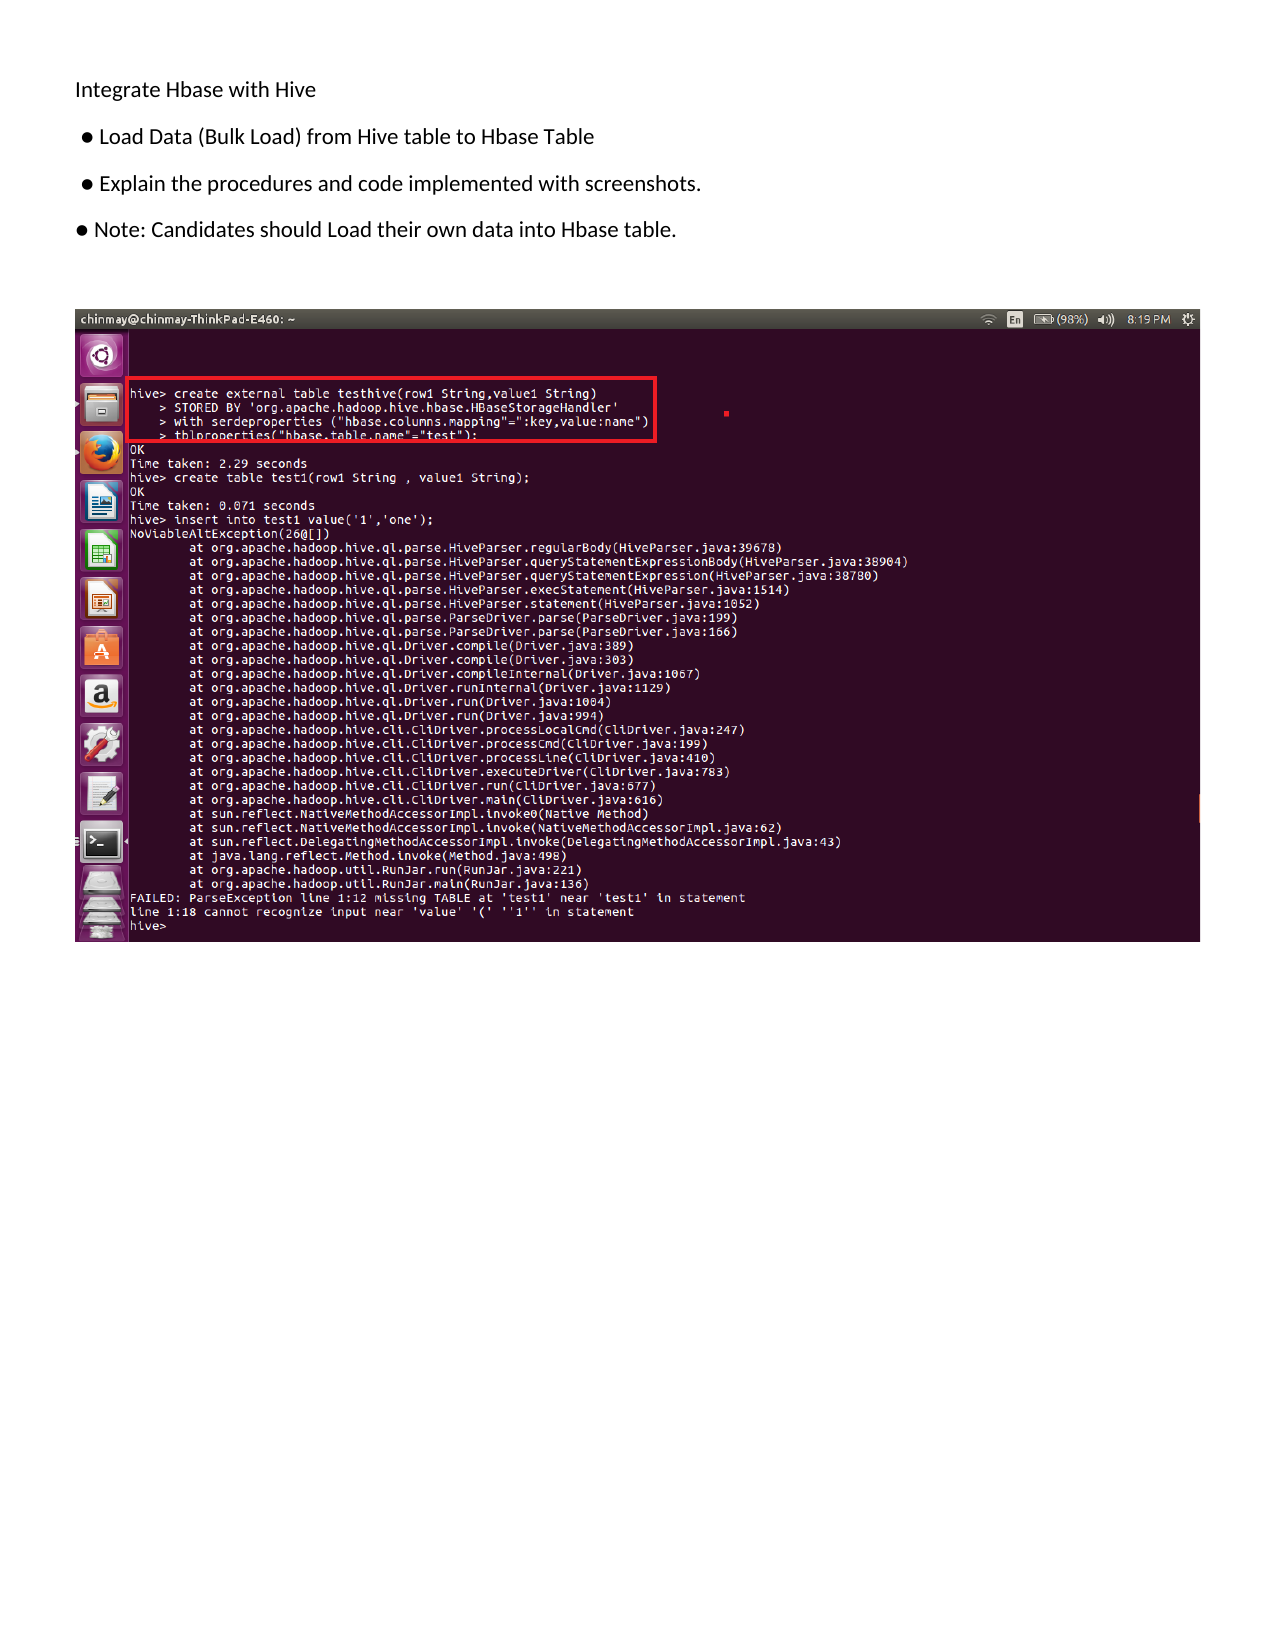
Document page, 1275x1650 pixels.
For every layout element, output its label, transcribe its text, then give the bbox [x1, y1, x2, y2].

text ● Explain the procedures and code implemented with screenshots. [75, 169, 1200, 197]
picture [75, 309, 1200, 942]
text Integrate Hbase with Hive [75, 75, 1200, 103]
text ● Note: Candidates should Load their own data into Hbase table. [75, 216, 1200, 244]
text ● Load Data (Bulk Load) from Hive table to Hbase Table [75, 122, 1200, 150]
